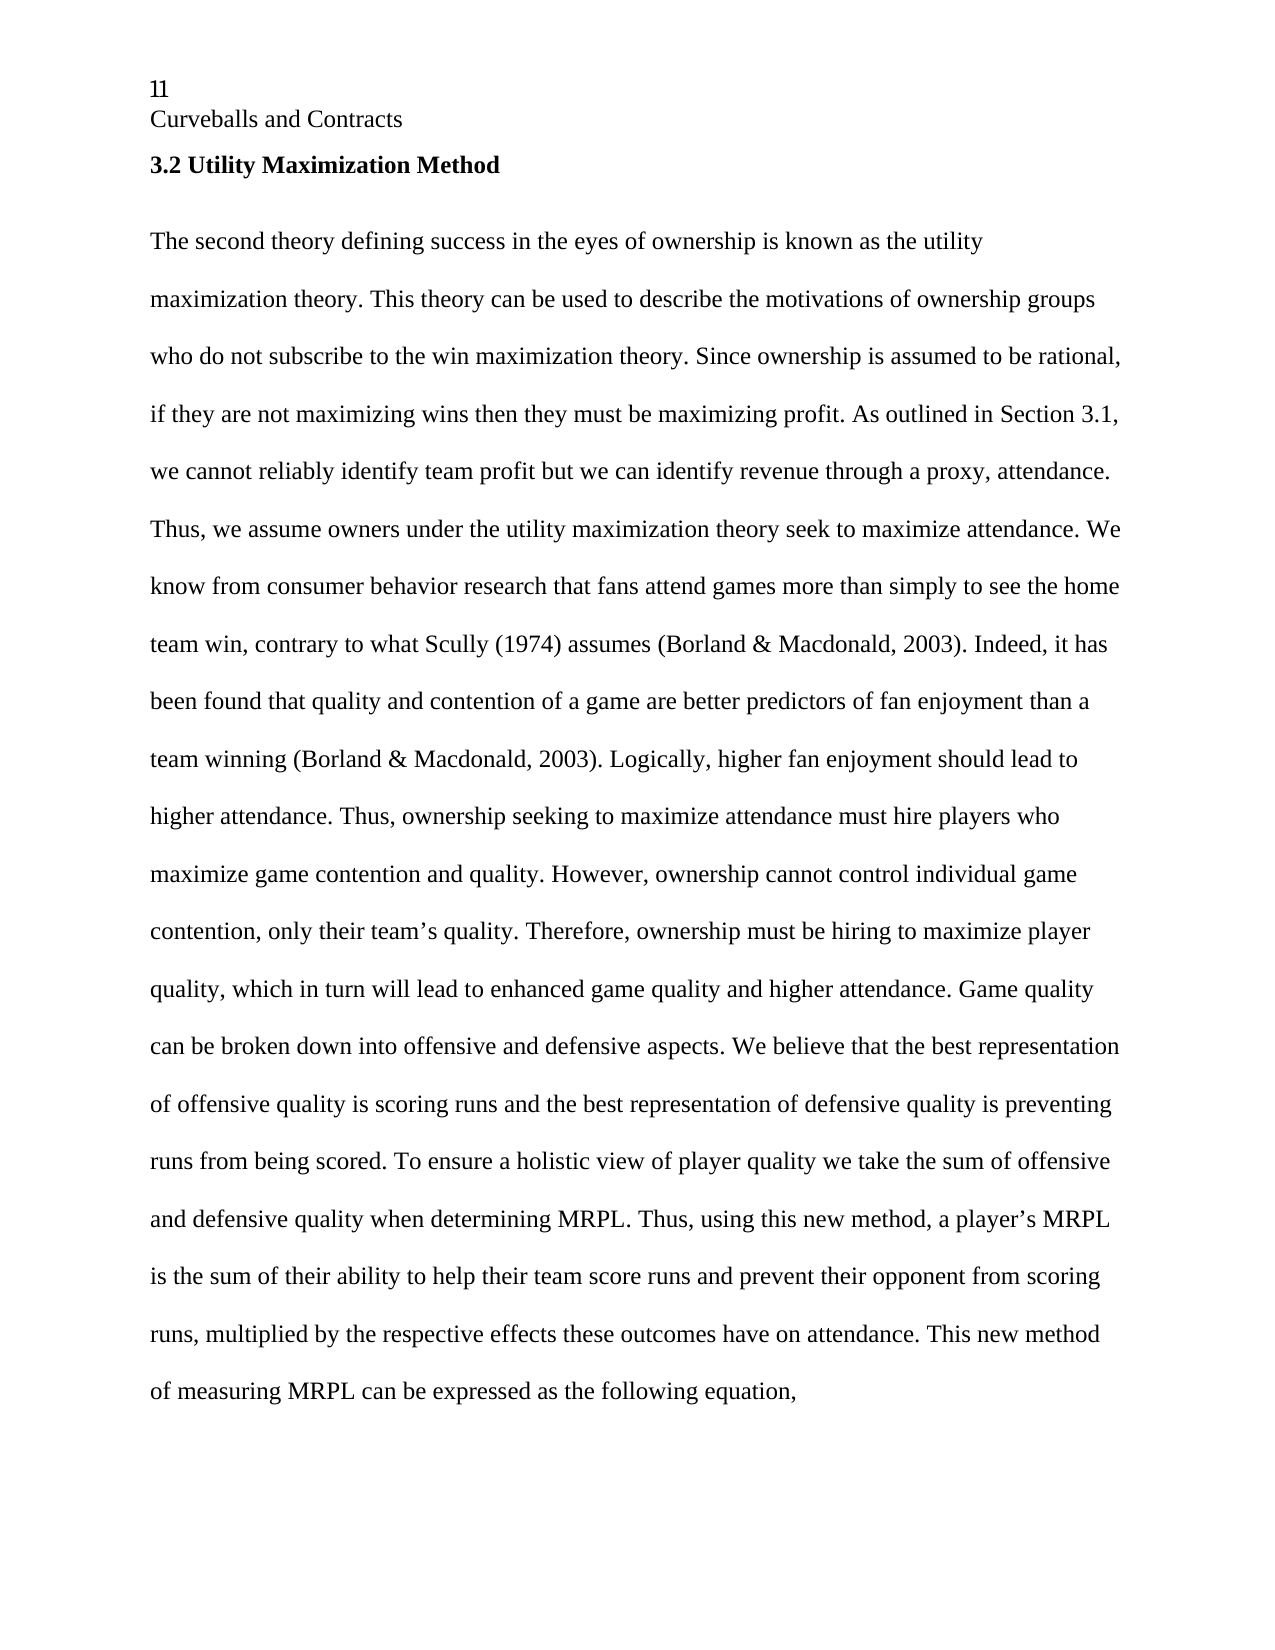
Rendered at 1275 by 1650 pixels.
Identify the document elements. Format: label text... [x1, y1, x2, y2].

subtitle 3.2 Utility Maximization Method [150, 150, 1125, 179]
text The second theory defining success in the eyes of ownership is known as the utility maximization theory. This theory can be used to describe the motivations of ownership groups who do not subscribe to the win maximization theory. Since ownership is assumed to be rational, if they are not maximizing wins then they must be maximizing profit. As outlined in Section 3.1, we cannot reliably identify team profit but we can identify revenue through a proxy, attendance. Thus, we assume owners under the utility maximization theory seek to maximize attendance. We know from consumer behavior research that fans attend games more than simply to see the home team win, contrary to what Scully (1974) assumes (Borland & Macdonald, 2003). Indeed, it has been found that quality and contention of a game are better predictors of fan enjoyment than a team winning (Borland & Macdonald, 2003). Logically, higher fan enjoyment should lead to higher attendance. Thus, ownership seeking to maximize attendance must hire players who maximize game contention and quality. However, ownership cannot control individual game contention, only their team’s quality. Therefore, ownership must be hiring to maximize player quality, which in turn will lead to enhanced game quality and higher attendance. Game quality can be broken down into offensive and defensive aspects. We believe that the best representation of offensive quality is scoring runs and the best representation of defensive quality is preventing runs from being scored. To ensure a holistic view of player quality we take the sum of offensive and defensive quality when determining MRPL. Thus, using this new method, a player’s MRPL is the sum of their ability to help their team score runs and prevent their opponent from scoring runs, multiplied by the respective effects these outcomes have on attendance. This new method of measuring MRPL can be expressed as the following equation, [150, 226, 1125, 1405]
